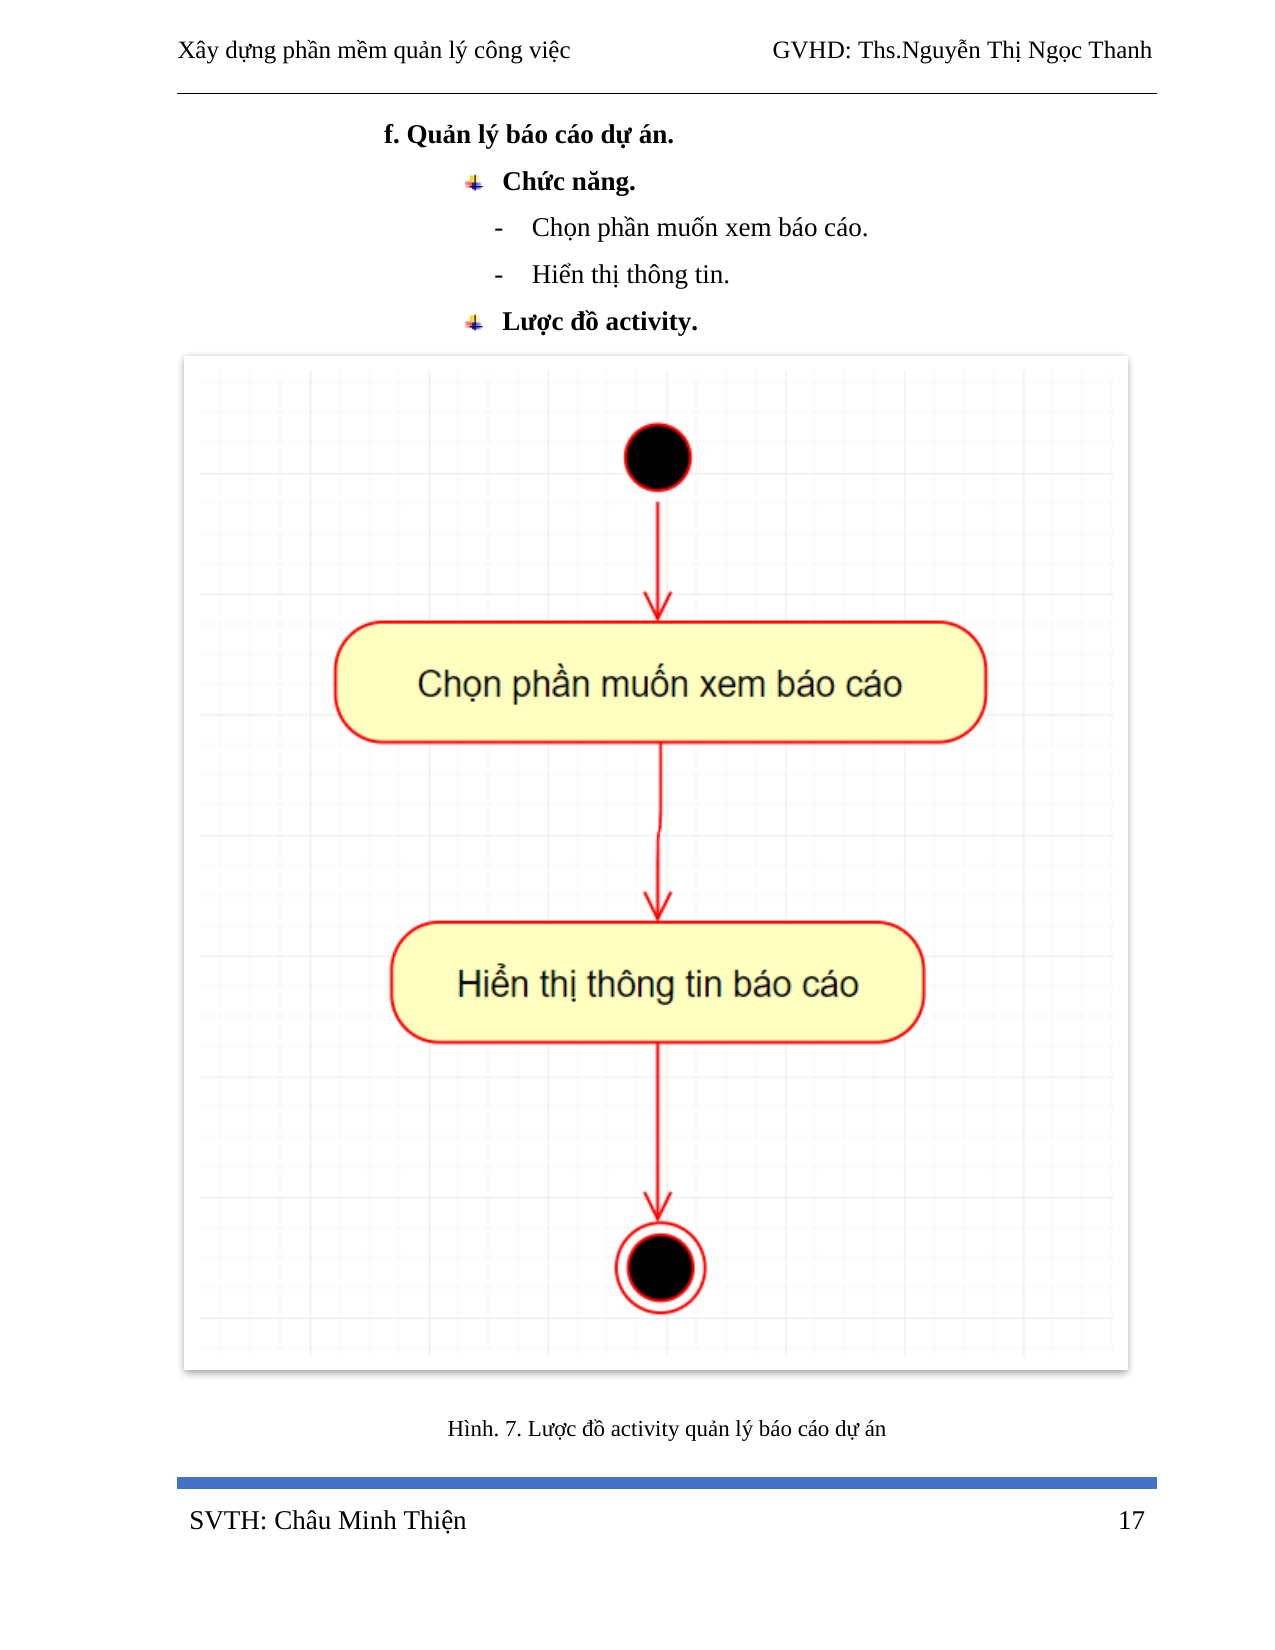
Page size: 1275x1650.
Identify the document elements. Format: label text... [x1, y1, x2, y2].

picture [465, 313, 483, 331]
list Hiển thị thông tin. [494, 258, 1157, 289]
picture [199, 370, 1113, 1356]
list Lược đồ activity. [464, 305, 1157, 336]
list Chọn phần muốn xem báo cáo. [494, 211, 1157, 243]
list f. Quản lý báo cáo dự án. [384, 118, 1157, 149]
text Hình. 7. Lược đồ activity quản lý báo cáo dự án [177, 1415, 1157, 1441]
picture [465, 173, 483, 191]
list Chức năng. [464, 165, 1157, 196]
